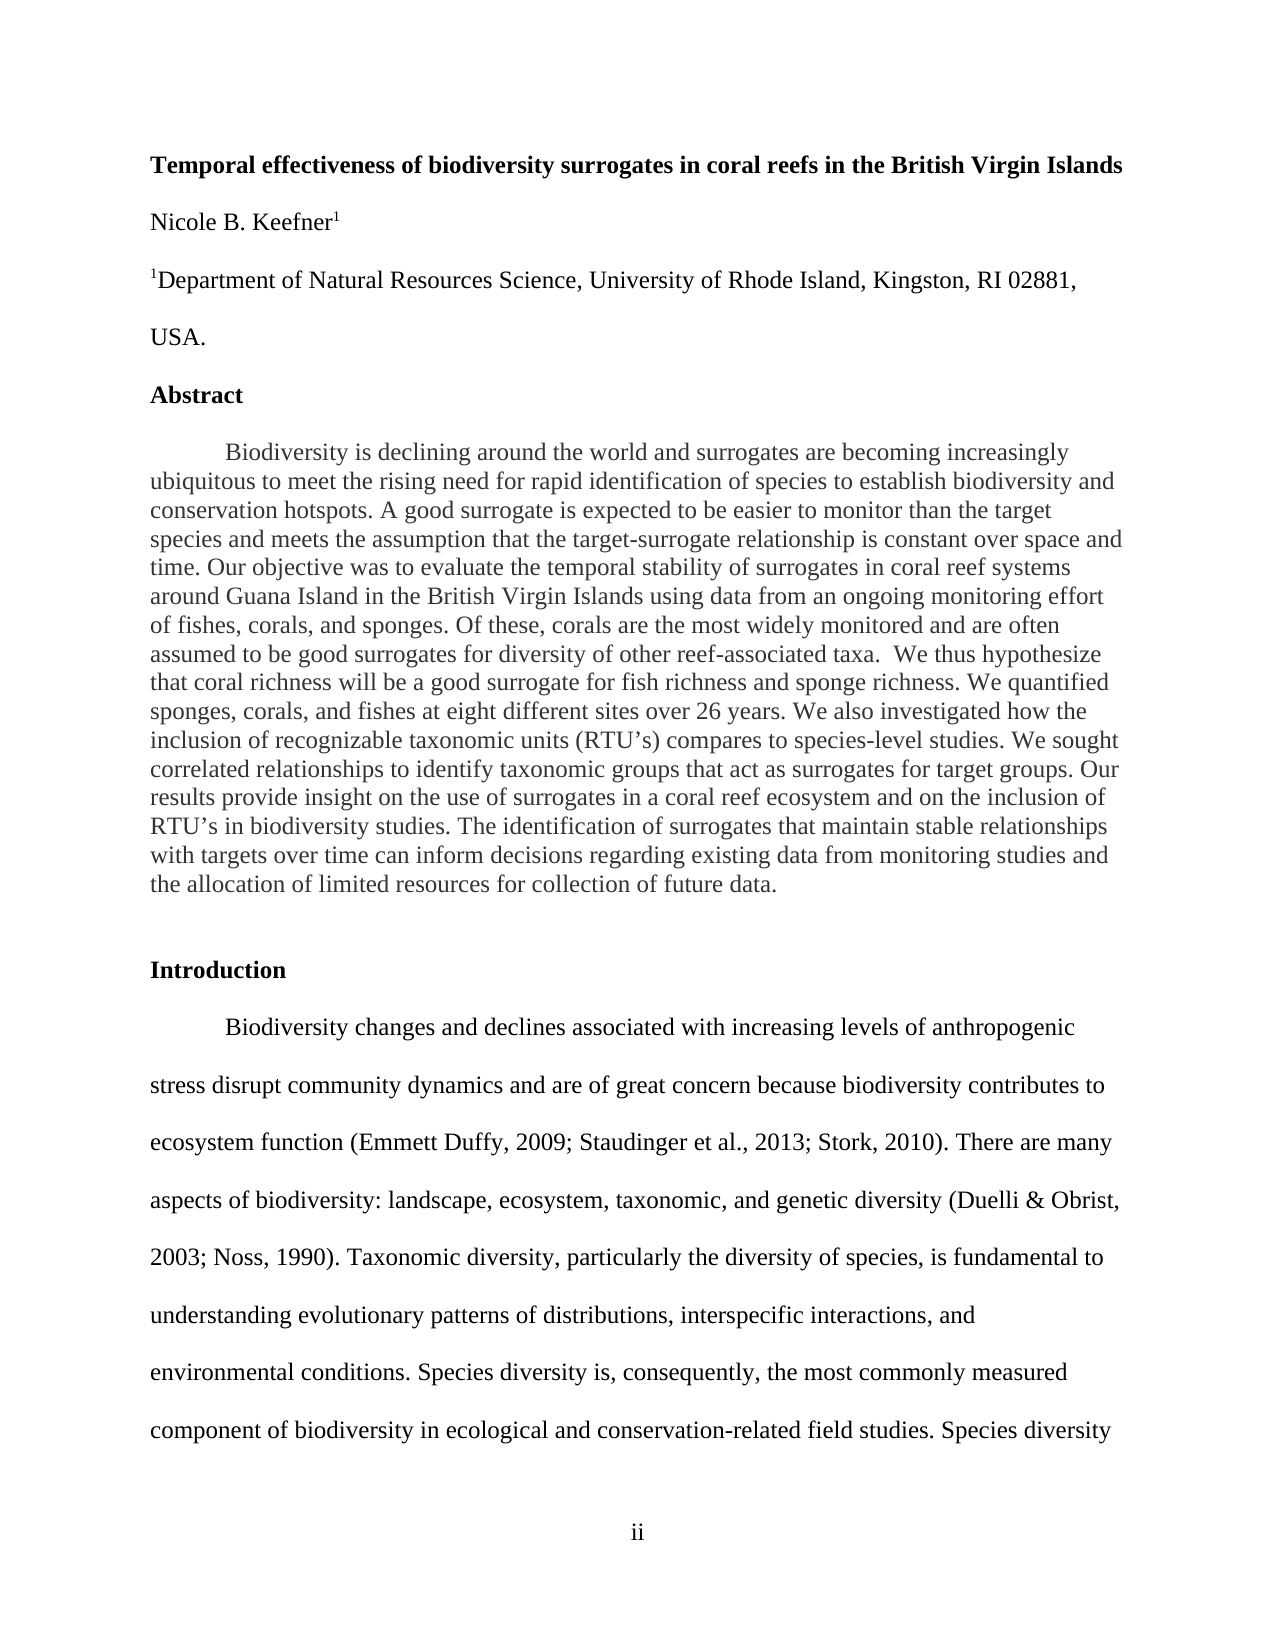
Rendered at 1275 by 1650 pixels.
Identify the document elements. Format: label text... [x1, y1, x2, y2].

text Biodiversity is declining around the world and surrogates are becoming increasingly ubiquitous to meet the rising need for rapid identification of species to establish biodiversity and conservation hotspots. A good surrogate is expected to be easier to monitor than the target species and meets the assumption that the target-surrogate relationship is constant over space and time. Our objective was to evaluate the temporal stability of surrogates in coral reef systems around Guana Island in the British Virgin Islands using data from an ongoing monitoring effort of fishes, corals, and sponges. Of these, corals are the most widely monitored and are often assumed to be good surrogates for diversity of other reef-associated taxa. We thus hypothesize that coral richness will be a good surrogate for fish richness and sponge richness. We quantified sponges, corals, and fishes at eight different sites over 26 years. We also investigated how the inclusion of recognizable taxonomic units (RTU’s) compares to species-level studies. We sought correlated relationships to identify taxonomic groups that act as surrogates for target groups. Our results provide insight on the use of surrogates in a coral reef ecosystem and on the inclusion of RTU’s in biodiversity studies. The identification of surrogates that maintain stable relationships with targets over time can inform decisions regarding existing data from monitoring studies and the allocation of limited resources for collection of future data. [150, 437, 1125, 897]
text Nicole B. Keefner1 [150, 207, 1125, 236]
subtitle Abstract [150, 380, 1125, 409]
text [150, 1012, 1125, 1444]
text 1Department of Natural Resources Science, University of Rhode Island, Kingston, RI 02881, USA. [150, 265, 1125, 351]
title Temporal effectiveness of biodiversity surrogates in coral reefs in the British Virgin Islands [150, 150, 1125, 179]
subtitle Introduction [150, 955, 1125, 984]
